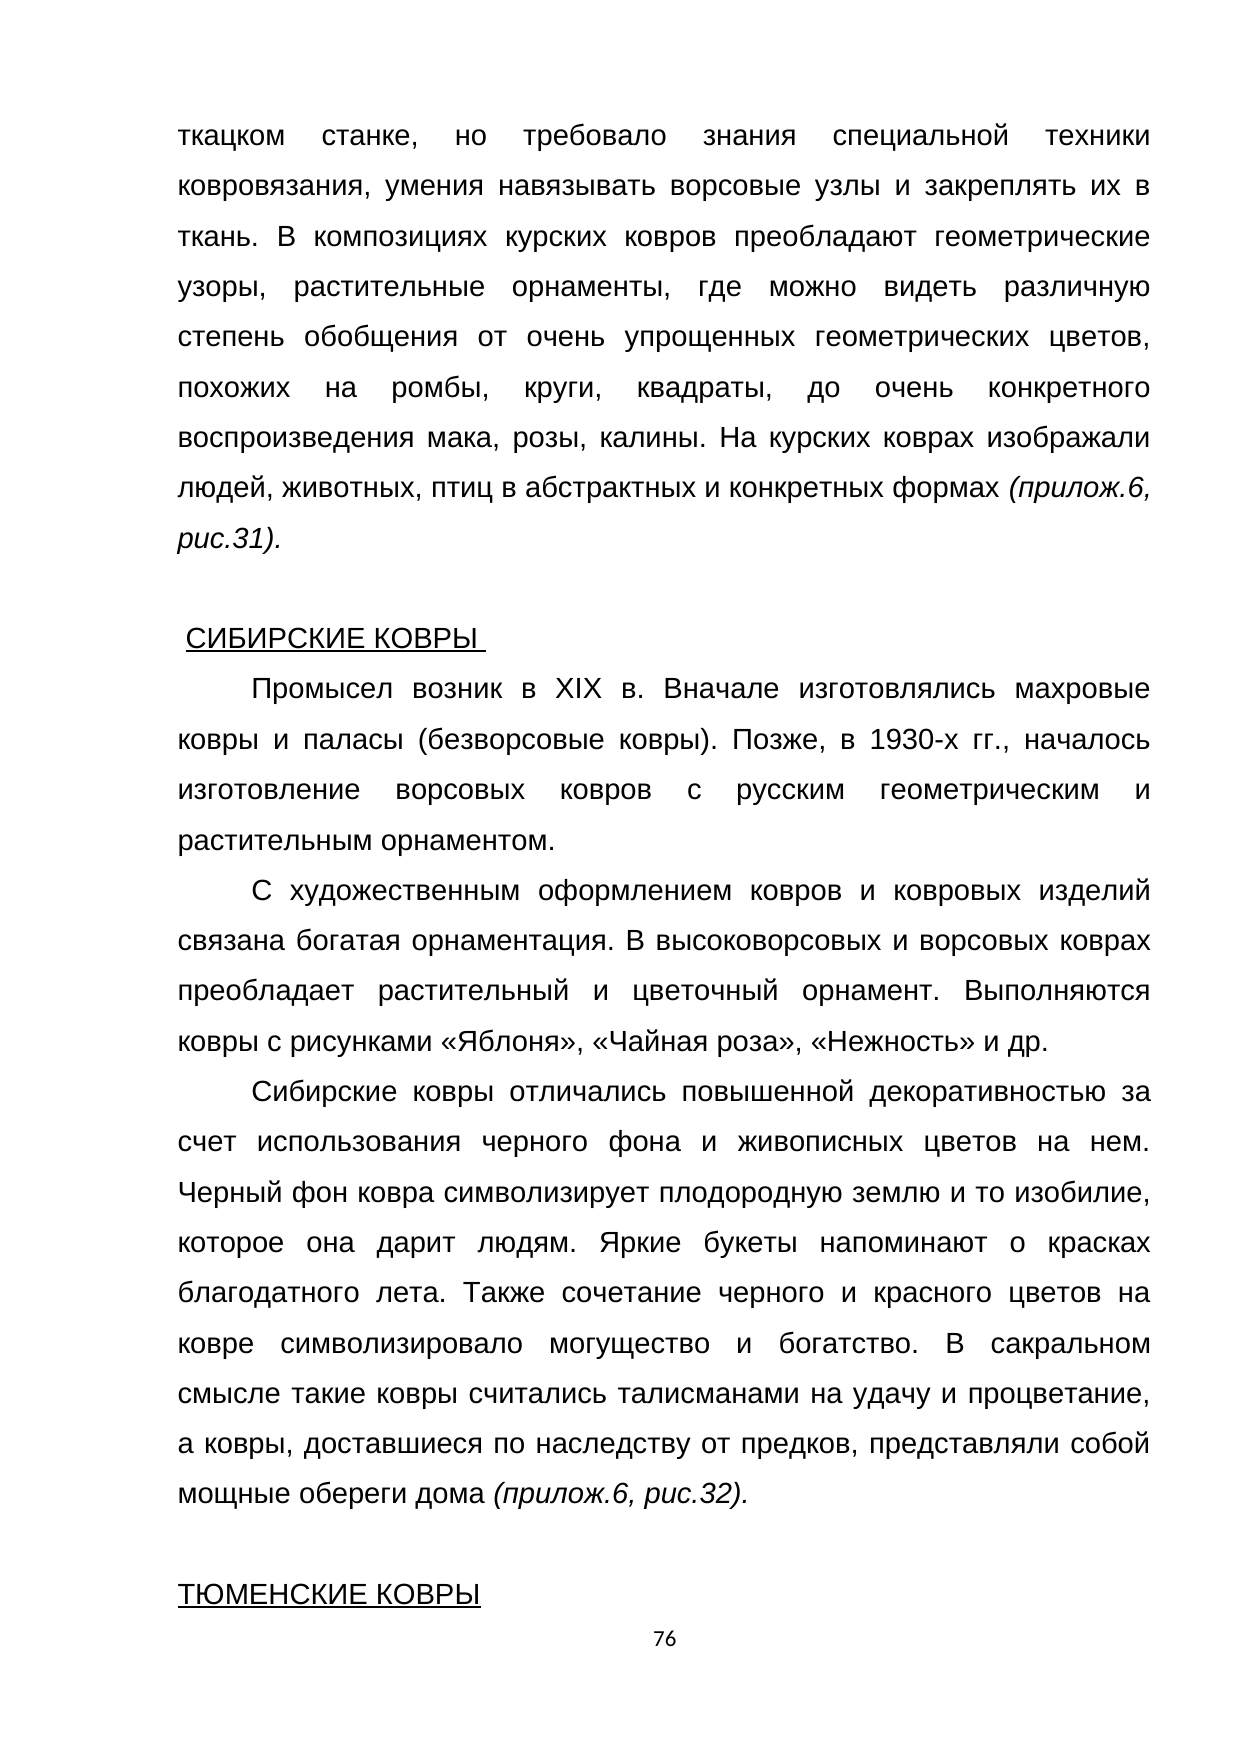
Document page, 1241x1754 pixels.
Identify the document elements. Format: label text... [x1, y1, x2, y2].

text С художественным оформлением ковров и ковровых изделий связана богатая орнаментация. В высоковорсовых и ворсовых коврах преобладает растительный и цветочный орнамент. Выполняются ковры с рисунками «Яблоня», «Чайная роза», «Нежность» и др. [177, 873, 1152, 1057]
text СИБИРСКИЕ КОВРЫ [177, 621, 1152, 655]
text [177, 118, 1152, 554]
text Сибирские ковры отличались повышенной декоративностью за счет использования черного фона и живописных цветов на нем. Черный фон ковра символизирует плодородную землю и то изобилие, которое она дарит людям. Яркие букеты напоминают о красках благодатного лета. Также сочетание черного и красного цветов на ковре символизировало могущество и богатство. В сакральном смысле такие ковры считались талисманами на удачу и процветание, а ковры, доставшиеся по наследству от предков, представляли собой мощные обереги дома (прилож.6, рис.32). [177, 1074, 1152, 1510]
text Промысел возник в XIX в. Вначале изготовлялись махровые ковры и паласы (безворсовые ковры). Позже, в 1930-х гг., началось изготовление ворсовых ковров с русским геометрическим и растительным орнаментом. [177, 672, 1152, 856]
text ТЮМЕНСКИЕ КОВРЫ [177, 1577, 1152, 1611]
